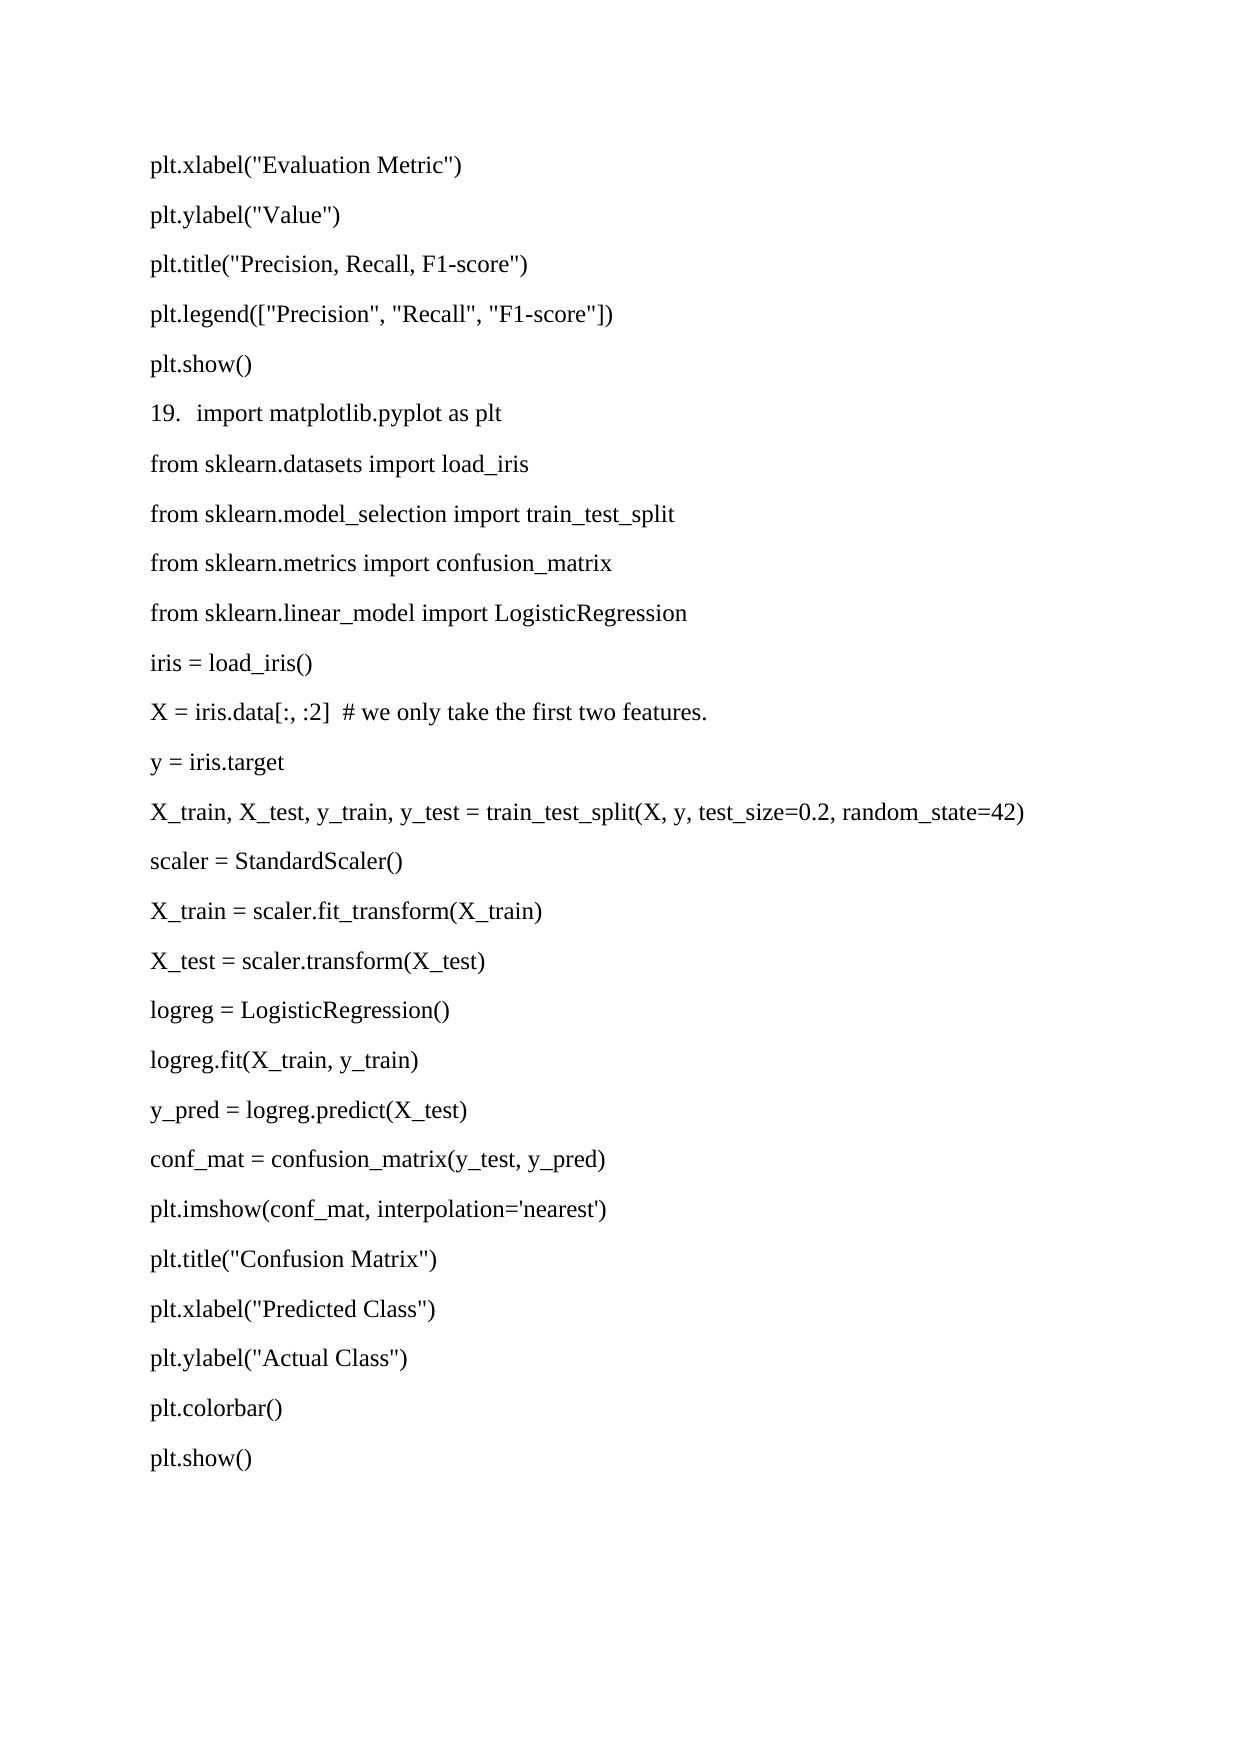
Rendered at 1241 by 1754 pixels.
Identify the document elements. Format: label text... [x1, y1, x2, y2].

text logreg.fit(X_train, y_train) [150, 1045, 1090, 1074]
text plt.ylabel("Actual Class") [150, 1343, 1090, 1372]
text plt.title("Confusion Matrix") [150, 1244, 1090, 1273]
text plt.xlabel("Predicted Class") [150, 1294, 1090, 1322]
text from sklearn.linear_model import LogisticRegression [150, 598, 1090, 627]
text plt.show() [150, 349, 1090, 377]
text plt.colorbar() [150, 1393, 1090, 1422]
text y_pred = logreg.predict(X_test) [150, 1095, 1090, 1124]
text 19. import matplotlib.pyplot as plt [150, 398, 1090, 427]
text logreg = LogisticRegression() [150, 996, 1090, 1024]
text X_train, X_test, y_train, y_test = train_test_split(X, y, test_size=0.2, random_state=42) [150, 797, 1090, 826]
text plt.show() [150, 1443, 1090, 1471]
text scaler = StandardScaler() [150, 846, 1090, 875]
text X_train = scaler.fit_transform(X_train) [150, 896, 1090, 925]
text plt.imshow(conf_mat, interpolation='nearest') [150, 1194, 1090, 1223]
text conf_mat = confusion_matrix(y_test, y_pred) [150, 1144, 1090, 1173]
text plt.xlabel("Evaluation Metric") [150, 150, 1090, 179]
text from sklearn.metrics import confusion_matrix [150, 548, 1090, 577]
text plt.title("Precision, Recall, F1-score") [150, 249, 1090, 278]
text plt.legend(["Precision", "Recall", "F1-score"]) [150, 299, 1090, 328]
text from sklearn.datasets import load_iris [150, 449, 1090, 478]
text X_test = scaler.transform(X_test) [150, 946, 1090, 974]
text from sklearn.model_selection import train_test_split [150, 499, 1090, 527]
text X = iris.data[:, :2] # we only take the first two features. [150, 697, 1090, 726]
text y = iris.target [150, 747, 1090, 776]
text iris = load_iris() [150, 648, 1090, 676]
text plt.ylabel("Value") [150, 200, 1090, 228]
